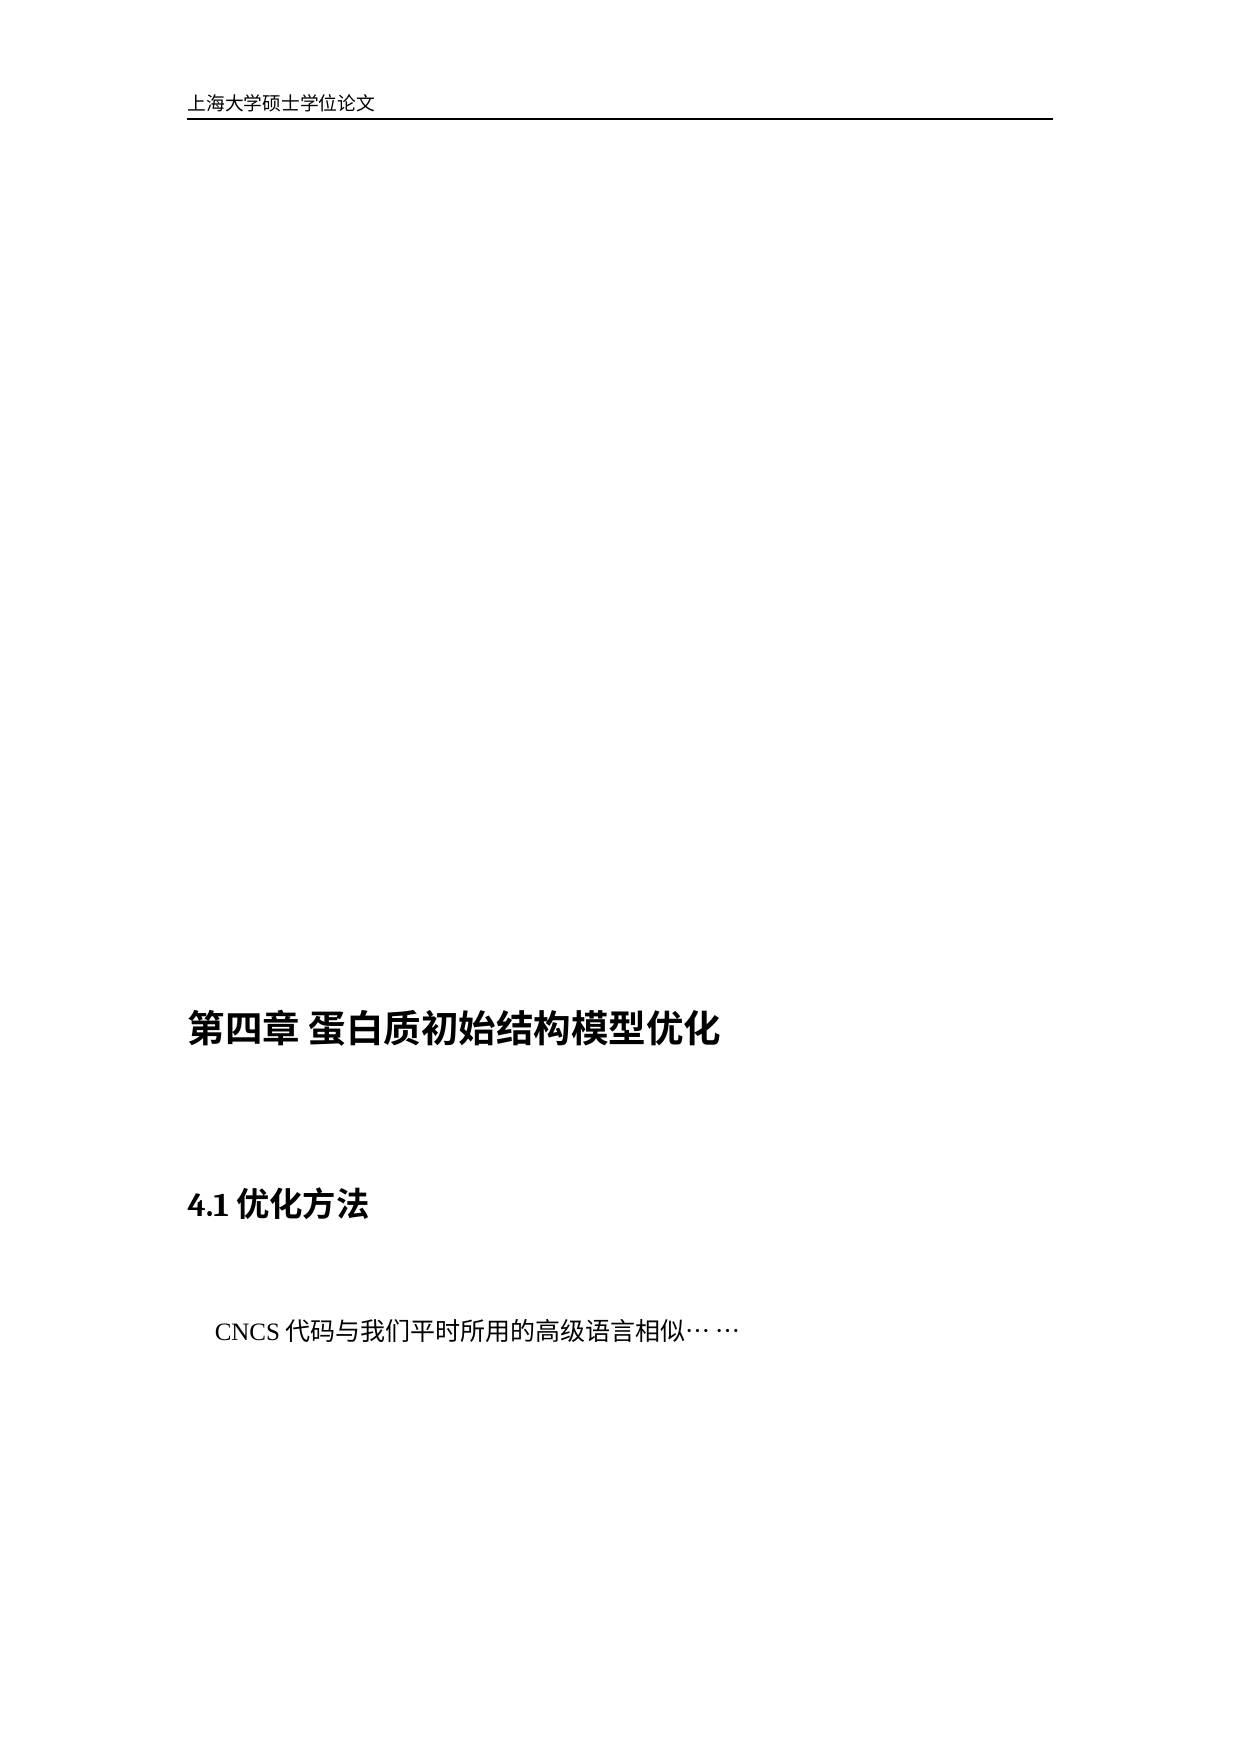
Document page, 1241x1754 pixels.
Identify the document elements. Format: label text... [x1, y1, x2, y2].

subtitle 4.1 优化方法 [187, 1169, 1053, 1234]
subtitle 第四章 蛋白质初始结构模型优化 [187, 994, 1053, 1059]
text CNCS代码与我们平时所用的高级语言相似… … [187, 1297, 1053, 1362]
